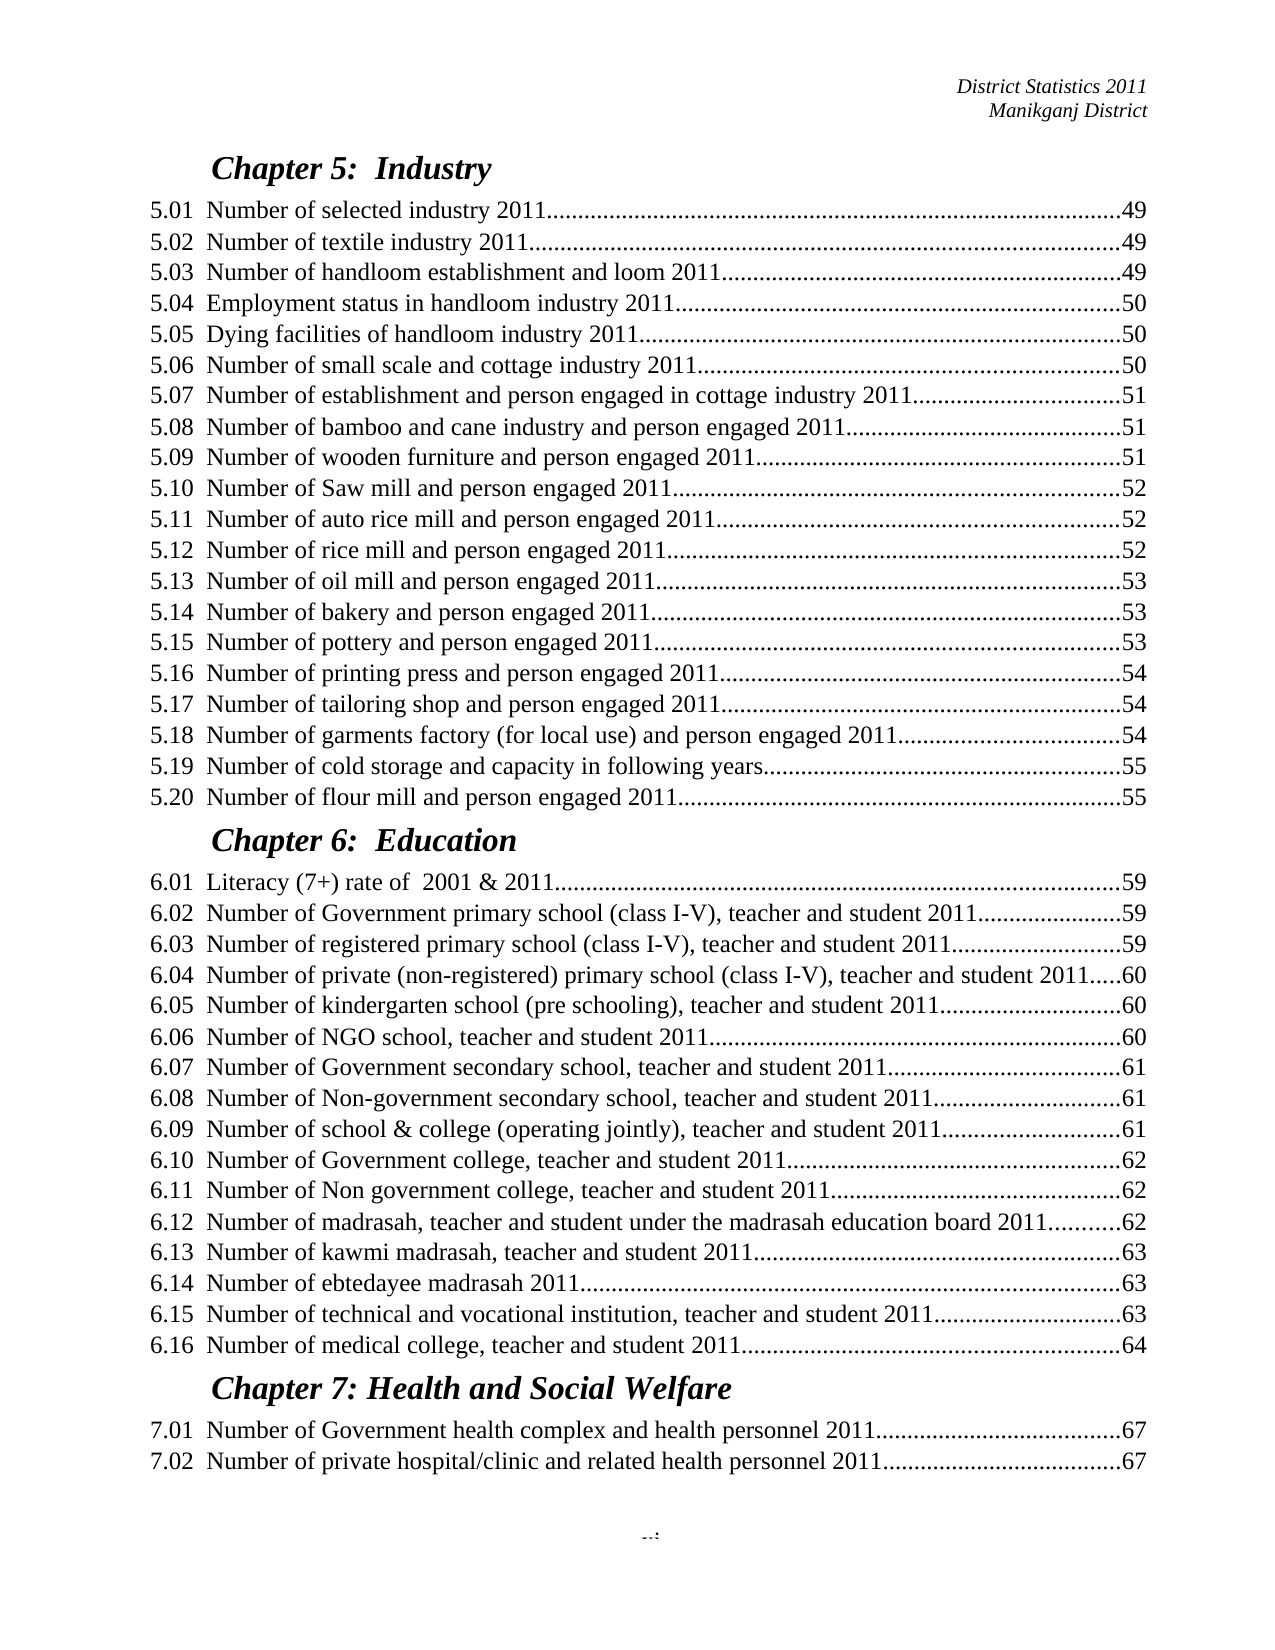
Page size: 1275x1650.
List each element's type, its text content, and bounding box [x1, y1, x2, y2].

list Number of small scale and cottage industry 2011 50 [150, 350, 1167, 379]
list Number of bakery and person engaged 2011 53 [150, 597, 1167, 626]
list Number of flour mill and person engaged 2011 55 [150, 782, 1167, 811]
list Number of Saw mill and person engaged 2011 52 [150, 473, 1167, 502]
list Number of Government health complex and health personnel 2011 67 [150, 1415, 1167, 1444]
list Number of pottery and person engaged 2011 53 [150, 627, 1167, 656]
text Chapter 6: Education [211, 820, 1167, 858]
list Number of Government college, teacher and student 2011 62 [150, 1145, 1167, 1173]
list Number of rice mill and person engaged 2011 52 [150, 535, 1167, 564]
list Number of cold storage and capacity in following years 55 [150, 751, 1167, 779]
list Number of medical college, teacher and student 2011 64 [150, 1330, 1167, 1359]
list Number of Non government college, teacher and student 2011 62 [150, 1176, 1167, 1204]
list Number of handloom establishment and loom 2011 49 [150, 257, 1167, 286]
list Number of kindergarten school (pre schooling), teacher and student 2011 60 [150, 991, 1167, 1019]
list Number of private hospital/clinic and related health personnel 2011 67 [150, 1446, 1167, 1475]
list Number of kawmi madrasah, teacher and student 2011 63 [150, 1237, 1167, 1266]
list Number of garments factory (for local use) and person engaged 2011 54 [150, 720, 1167, 749]
list Number of private (non-registered) primary school (class I-V), teacher and student 2011 60 [150, 960, 1167, 988]
list Number of school & college (operating jointly), teacher and student 2011 61 [150, 1114, 1167, 1143]
list Number of NGO school, teacher and student 2011 60 [150, 1022, 1167, 1050]
list Dying facilities of handloom industry 2011 50 [150, 319, 1167, 348]
list Number of tailoring shop and person engaged 2011 54 [150, 689, 1167, 718]
list Number of printing press and person engaged 2011 54 [150, 658, 1167, 687]
list Number of oil mill and person engaged 2011 53 [150, 566, 1167, 594]
list Number of Non-government secondary school, teacher and student 2011 61 [150, 1083, 1167, 1112]
list Number of auto rice mill and person engaged 2011 52 [150, 504, 1167, 533]
list Number of wooden furniture and person engaged 2011 51 [150, 442, 1167, 471]
list Number of Government primary school (class I-V), teacher and student 2011 59 [150, 898, 1167, 927]
list Employment status in handloom industry 2011 50 [150, 288, 1167, 317]
text Chapter 7: Health and Social Welfare [211, 1368, 1167, 1407]
list Number of textile industry 2011 49 [150, 227, 1167, 255]
text 6.01 Literacy (7+) rate of 2001 & 2011 59 [150, 867, 1167, 896]
list Number of ebtedayee madrasah 2011 63 [150, 1268, 1167, 1297]
list Number of registered primary school (class I-V), teacher and student 2011 59 [150, 929, 1167, 958]
text Chapter 5: Industry [211, 149, 1167, 187]
list Number of selected industry 2011 49 [150, 196, 1167, 224]
list Number of establishment and person engaged in cottage industry 2011 51 [150, 381, 1167, 409]
list Number of bamboo and cane industry and person engaged 2011 51 [150, 412, 1167, 440]
list Number of Government secondary school, teacher and student 2011 61 [150, 1052, 1167, 1081]
list Number of technical and vocational institution, teacher and student 2011 63 [150, 1299, 1167, 1328]
list Number of madrasah, teacher and student under the madrasah education board 2011 62 [150, 1207, 1167, 1235]
